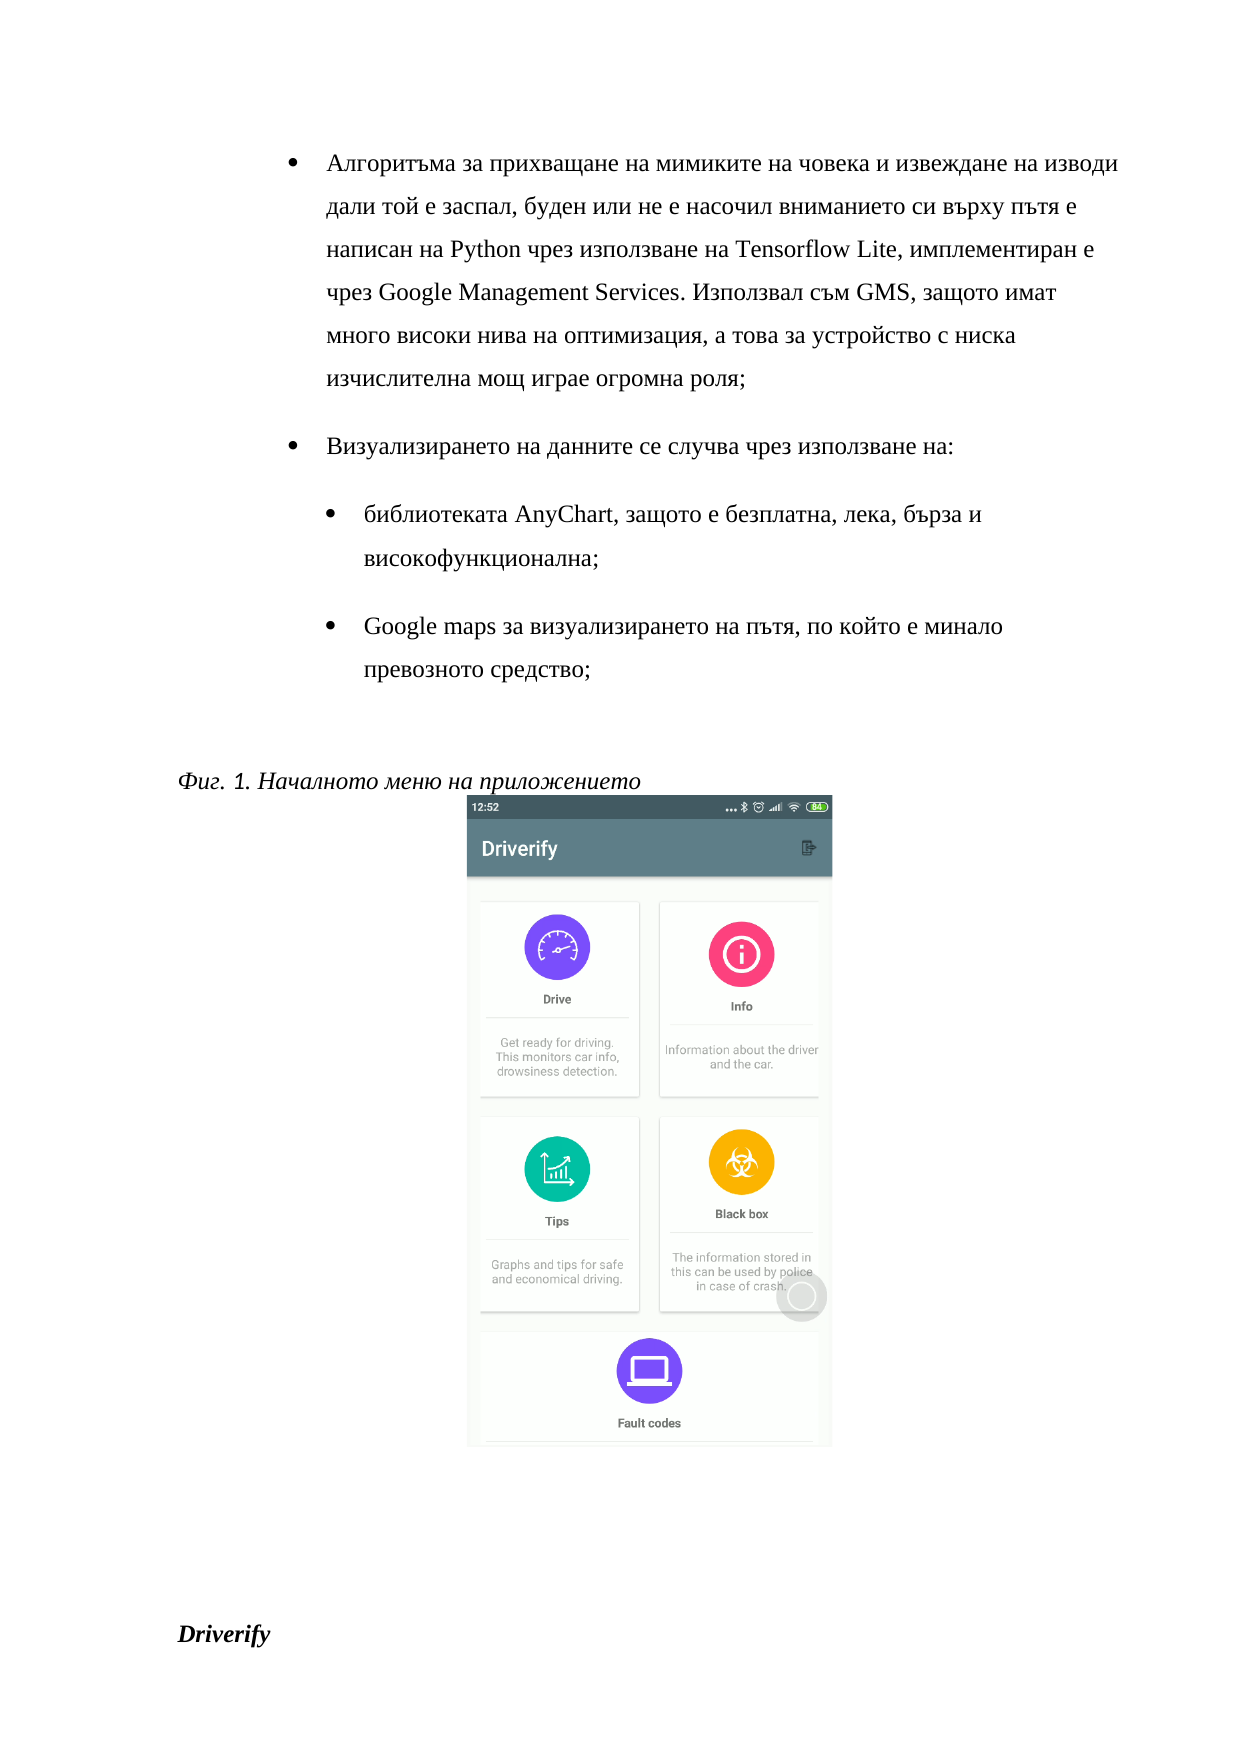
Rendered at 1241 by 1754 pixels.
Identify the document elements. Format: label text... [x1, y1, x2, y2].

text Фиг. 1. Началното меню на приложението [177, 765, 1122, 796]
list библиотеката AnyChart, защото е безплатна, лека, бърза и високофункционална; [326, 499, 1122, 571]
list Визуализирането на данните се случва чрез използване на: [288, 431, 1122, 460]
list Google maps за визуализирането на пътя, по който е минало превозното средство; [326, 611, 1122, 683]
list Алгоритъма за прихващане на мимиките на човека и извеждане на изводи дали той е заспал, буден или не е насочил вниманието си върху пътя е написан на Python чрез използване на Tensorflow Lite, имплементиран е чрез Google Management Services. Използвал съм GMS, защото имат много високи нива на оптимизация, а това за устройство с ниска изчислителна мощ играе огромна роля; [288, 148, 1122, 392]
picture [466, 795, 833, 1447]
